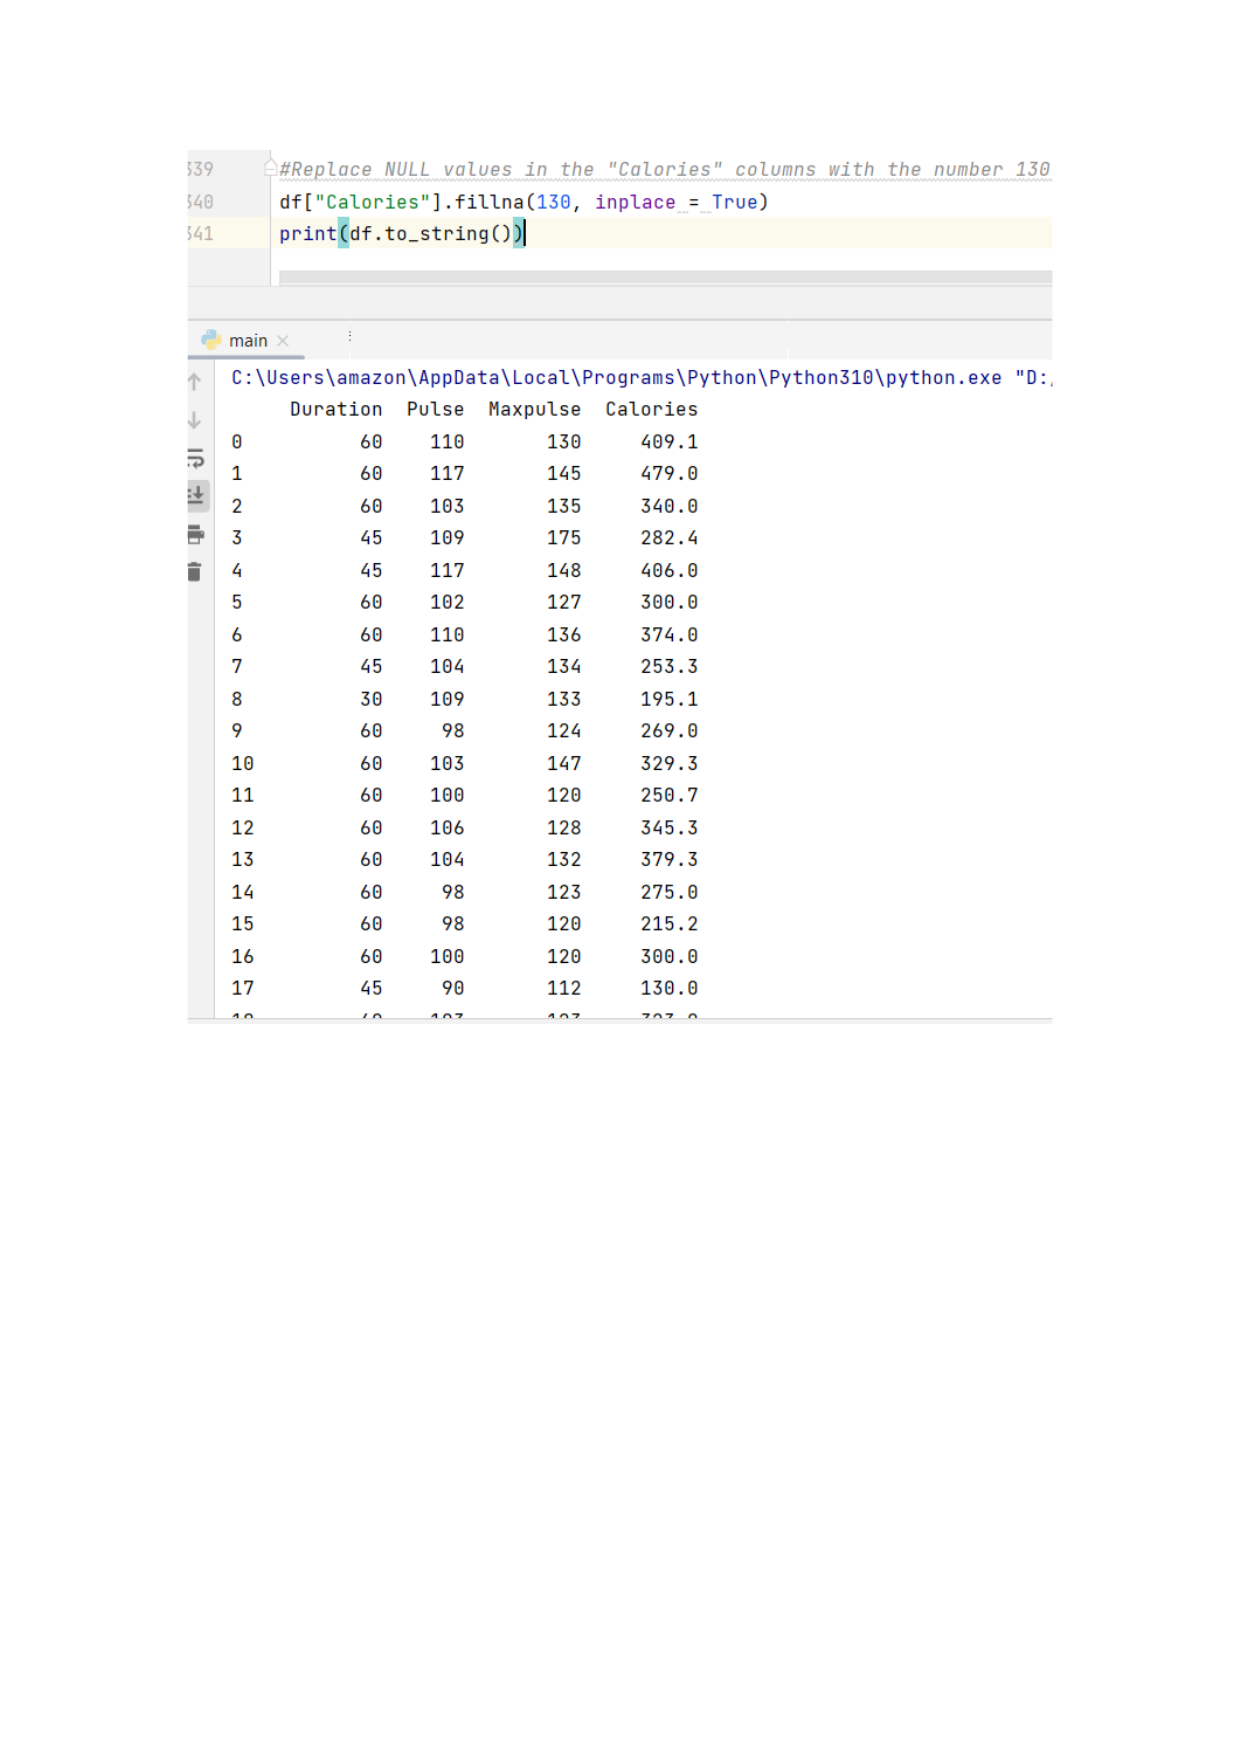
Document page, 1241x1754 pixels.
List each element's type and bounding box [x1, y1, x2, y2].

picture [187, 150, 1053, 1024]
